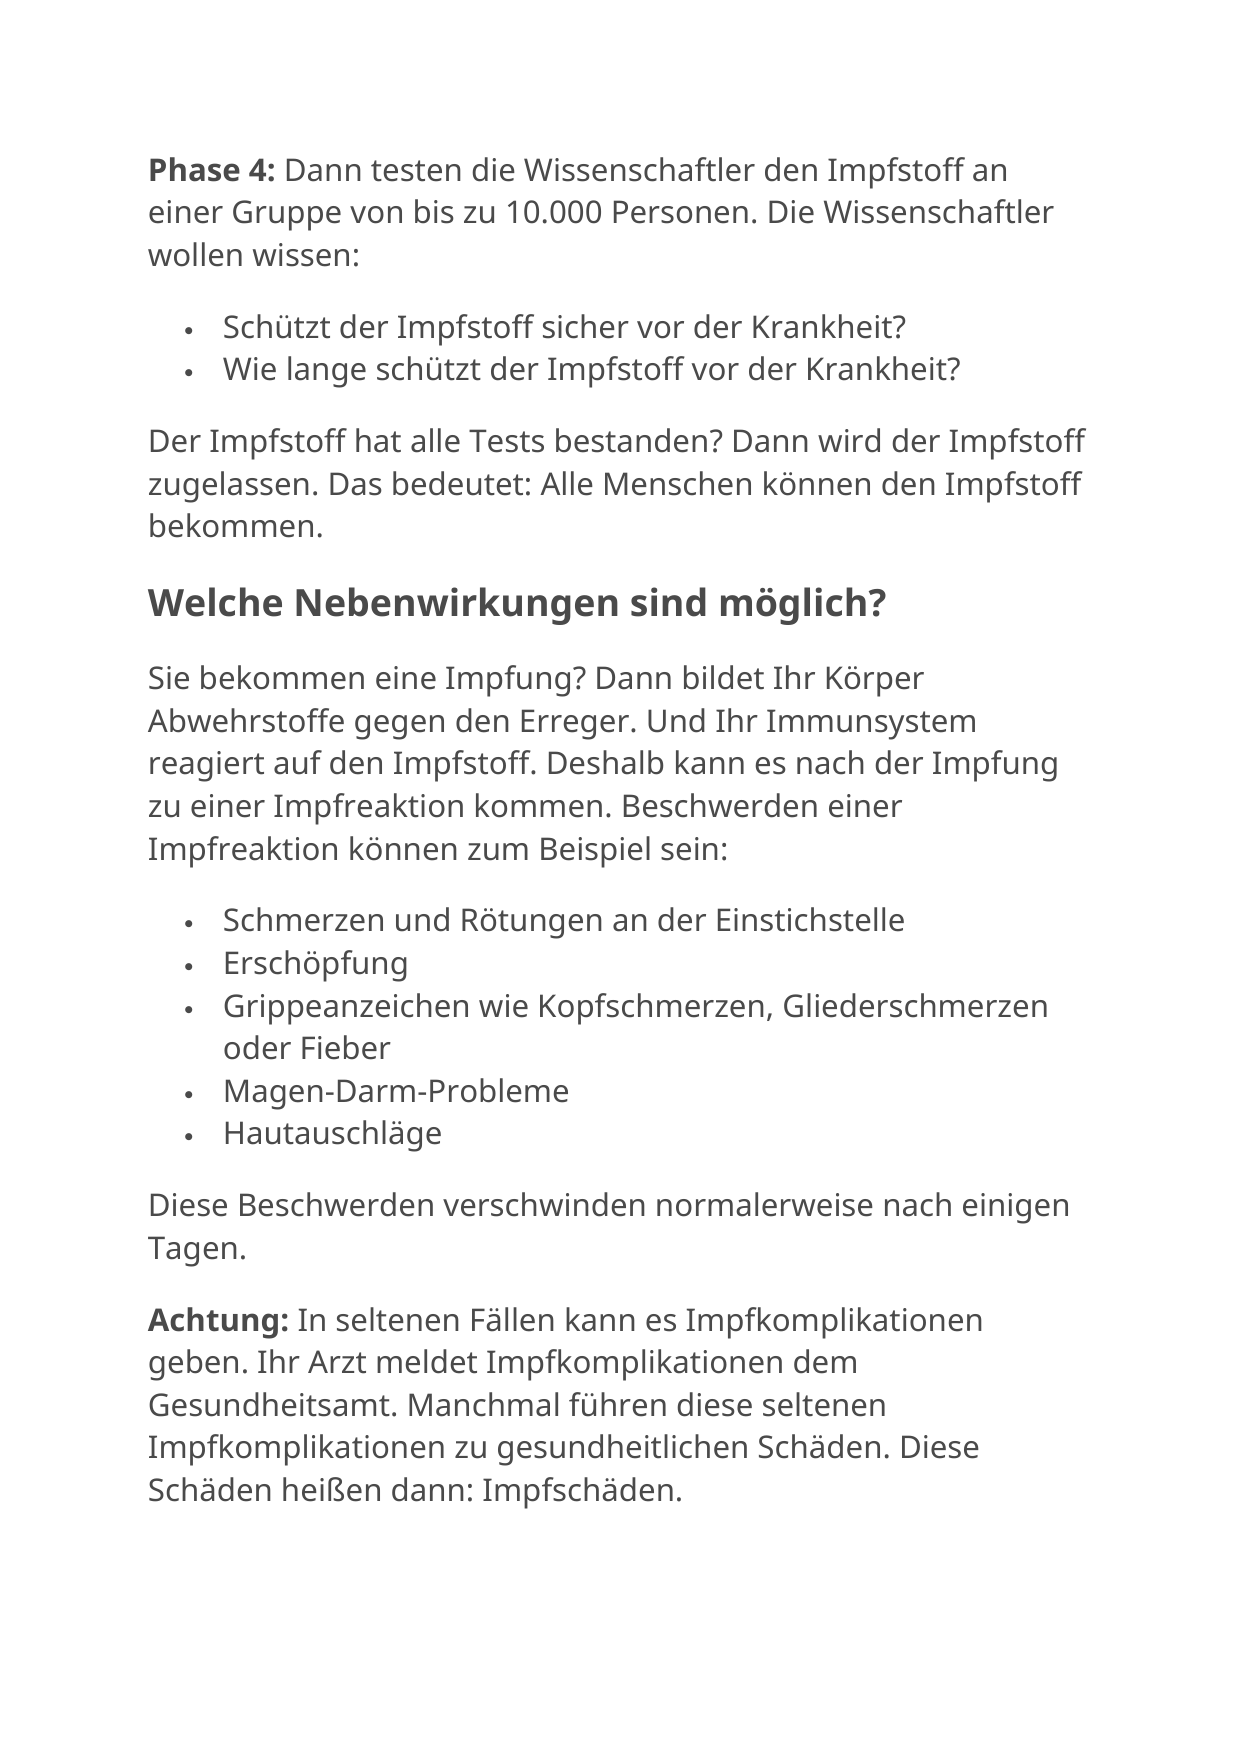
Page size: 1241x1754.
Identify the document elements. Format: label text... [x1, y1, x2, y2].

list Grippeanzeichen wie Kopfschmerzen, Gliederschmerzen oder Fieber [185, 983, 1093, 1069]
list Hautauschläge [185, 1111, 1093, 1154]
text Achtung: In seltenen Fällen kann es Impfkomplikationen geben. Ihr Arzt meldet Impfkomplikationen dem Gesundheitsamt. Manchmal führen diese seltenen Impfkomplikationen zu gesundheitlichen Schäden. Diese Schäden heißen dann: Impfschäden. [148, 1297, 1093, 1511]
list Wie lange schützt der Impfstoff vor der Krankheit? [185, 347, 1093, 390]
text Sie bekommen eine Impfung? Dann bildet Ihr Körper Abwehrstoffe gegen den Erreger. Und Ihr Immunsystem reagiert auf den Impfstoff. Deshalb kann es nach der Impfung zu einer Impfreaktion kommen. Beschwerden einer Impfreaktion können zum Beispiel sein: [148, 656, 1093, 869]
list Magen-Darm-Probleme [185, 1069, 1093, 1111]
text Welche Nebenwirkungen sind möglich? [148, 576, 1093, 627]
text Diese Beschwerden verschwinden normalerweise nach einigen Tagen. [148, 1183, 1093, 1268]
list Schmerzen und Rötungen an der Einstichstelle [185, 898, 1093, 941]
text Der Impfstoff hat alle Tests bestanden? Dann wird der Impfstoff zugelassen. Das bedeutet: Alle Menschen können den Impfstoff bekommen. [148, 419, 1093, 547]
list Erschöpfung [185, 941, 1093, 983]
text Phase 4: Dann testen die Wissenschaftler den Impfstoff an einer Gruppe von bis zu 10.000 Personen. Die Wissenschaftler wollen wissen: [148, 148, 1093, 275]
list Schützt der Impfstoff sicher vor der Krankheit? [185, 304, 1093, 347]
